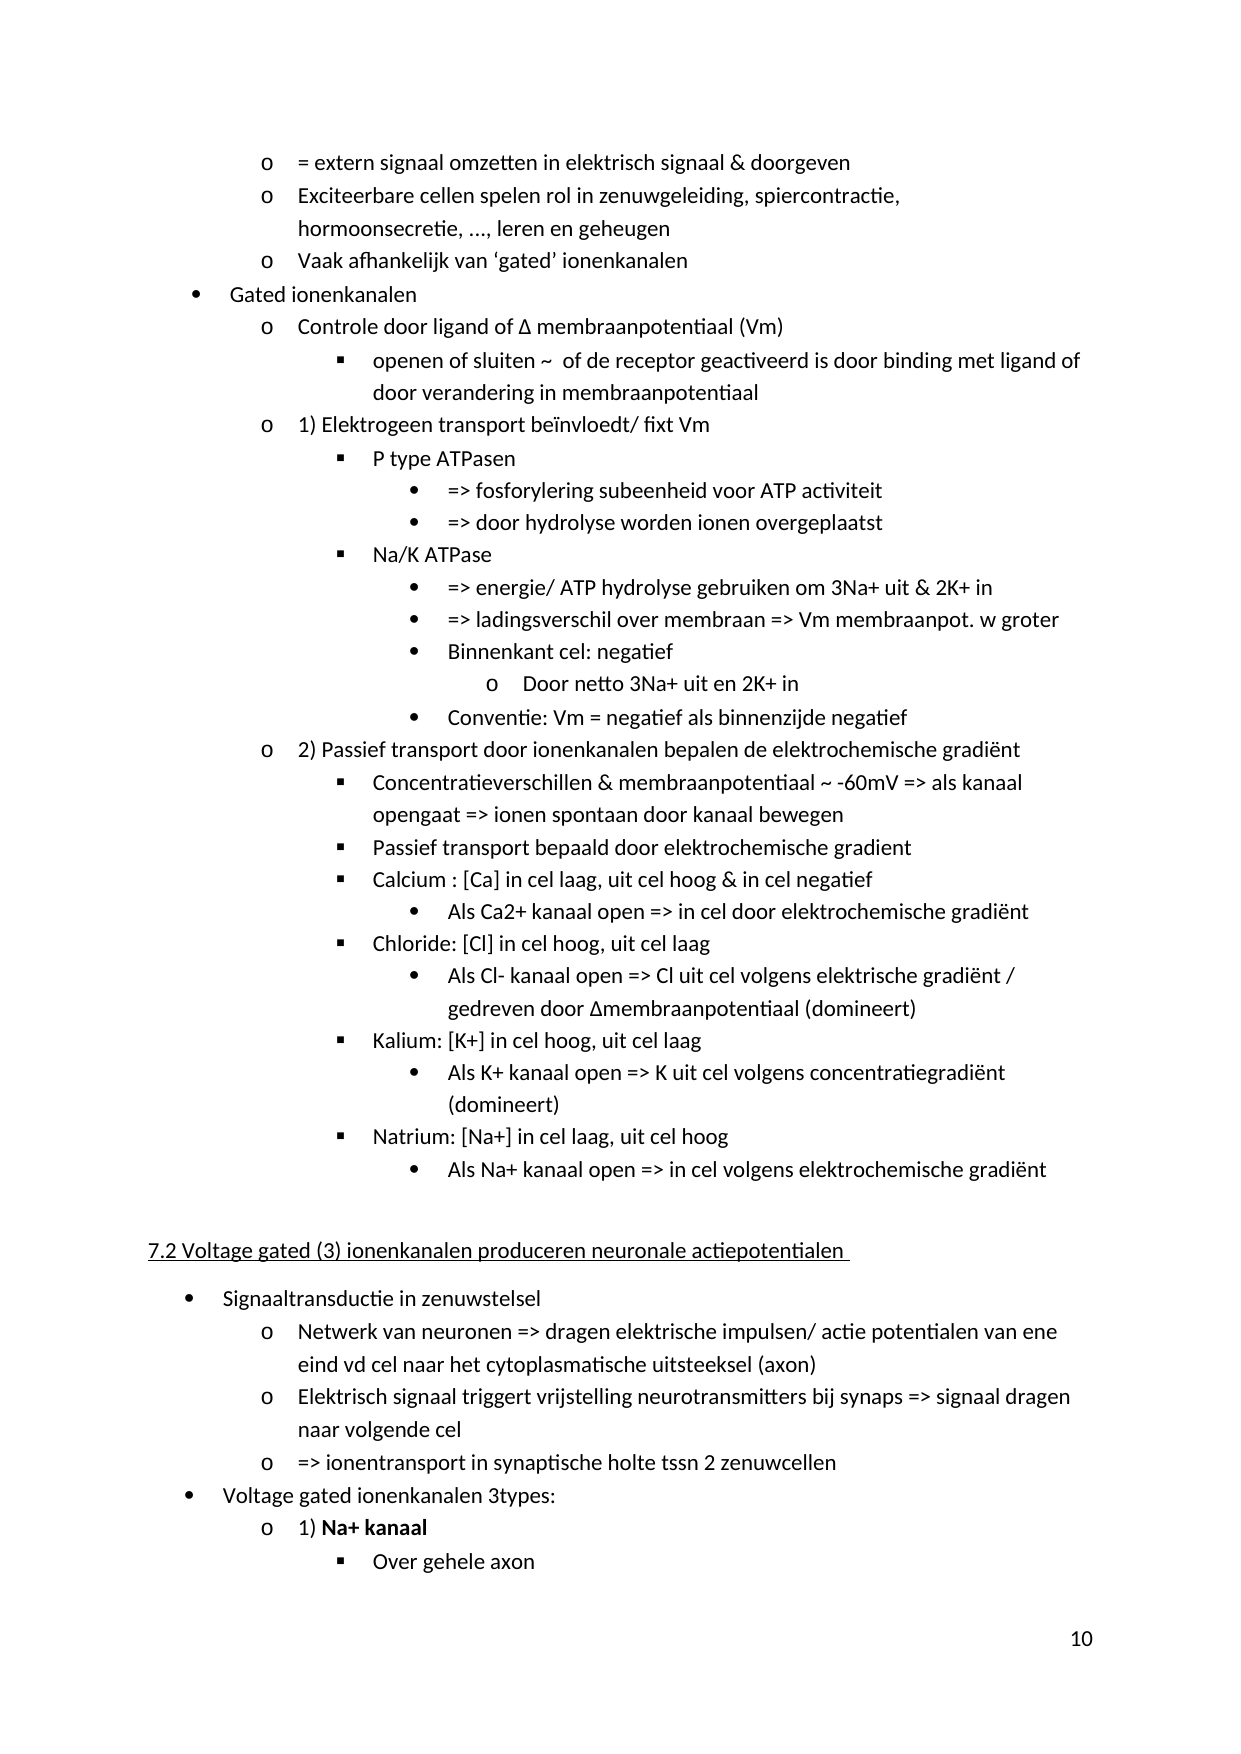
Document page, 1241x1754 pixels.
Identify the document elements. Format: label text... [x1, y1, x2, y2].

list Controle door ligand of Δ membraanpotentiaal (Vm) [260, 312, 1093, 342]
list Gated ionenkanalen [192, 280, 1093, 308]
list => door hydrolyse worden ionen overgeplaatst [410, 508, 1093, 536]
list Kalium: [K+] in cel hoog, uit cel laag [335, 1026, 1093, 1054]
list => ladingsverschil over membraan => Vm membraanpot. w groter [410, 605, 1093, 633]
list Over gehele axon [335, 1547, 1093, 1575]
list => fosforylering subeenheid voor ATP activiteit [410, 476, 1093, 504]
list Na/K ATPase [335, 540, 1093, 568]
list Vaak afhankelijk van ‘gated’ ionenkanalen [260, 247, 1093, 276]
list Conventie: Vm = negatief als binnenzijde negatief [410, 703, 1093, 731]
list openen of sluiten ~ of de receptor geactiveerd is door binding met ligand of door verandering in membraanpotentiaal [335, 346, 1093, 406]
list Signaaltransductie in zenuwstelsel [185, 1284, 1093, 1313]
list = extern signaal omzetten in elektrisch signaal & doorgeven [260, 148, 1093, 177]
list Voltage gated ionenkanalen 3types: [185, 1481, 1093, 1509]
list Als Cl- kanaal open => Cl uit cel volgens elektrische gradiënt / gedreven door ∆membraanpotentiaal (domineert) [410, 962, 1093, 1022]
list Als Na+ kanaal open => in cel volgens elektrochemische gradiënt [410, 1155, 1093, 1183]
list Binnenkant cel: negatief [410, 637, 1093, 665]
list Calcium : [Ca] in cel laag, uit cel hoog & in cel negatief [335, 865, 1093, 893]
list Elektrisch signaal triggert vrijstelling neurotransmitters bij synaps => signaal dragen naar volgende cel [260, 1382, 1093, 1444]
list Passief transport bepaald door elektrochemische gradient [335, 833, 1093, 861]
list P type ATPasen [335, 444, 1093, 472]
list Als Ca2+ kanaal open => in cel door elektrochemische gradiënt [410, 897, 1093, 925]
list Chloride: [Cl] in cel hoog, uit cel laag [335, 929, 1093, 957]
list 2) Passief transport door ionenkanalen bepalen de elektrochemische gradiënt [260, 735, 1093, 764]
list Exciteerbare cellen spelen rol in zenuwgeleiding, spiercontractie, hormoonsecretie, ..., leren en geheugen [260, 181, 1093, 242]
list => ionentransport in synaptische holte tssn 2 zenuwcellen [260, 1448, 1093, 1477]
list Als K+ kanaal open => K uit cel volgens concentratiegradiënt (domineert) [410, 1058, 1093, 1118]
list Concentratieverschillen & membraanpotentiaal ~ -60mV => als kanaal opengaat => ionen spontaan door kanaal bewegen [335, 768, 1093, 829]
list Door netto 3Na+ uit en 2K+ in [485, 669, 1093, 698]
list Netwerk van neuronen => dragen elektrische impulsen/ actie potentialen van ene eind vd cel naar het cytoplasmatische uitsteeksel (axon) [260, 1317, 1093, 1378]
list 1) Elektrogeen transport beïnvloedt/ fixt Vm [260, 410, 1093, 439]
text 7.2 Voltage gated (3) ionenkanalen produceren neuronale actiepotentialen [148, 1236, 1093, 1264]
list => energie/ ATP hydrolyse gebruiken om 3Na+ uit & 2K+ in [410, 573, 1093, 601]
list 1) Na+ kanaal [260, 1513, 1093, 1543]
list Natrium: [Na+] in cel laag, uit cel hoog [335, 1122, 1093, 1151]
